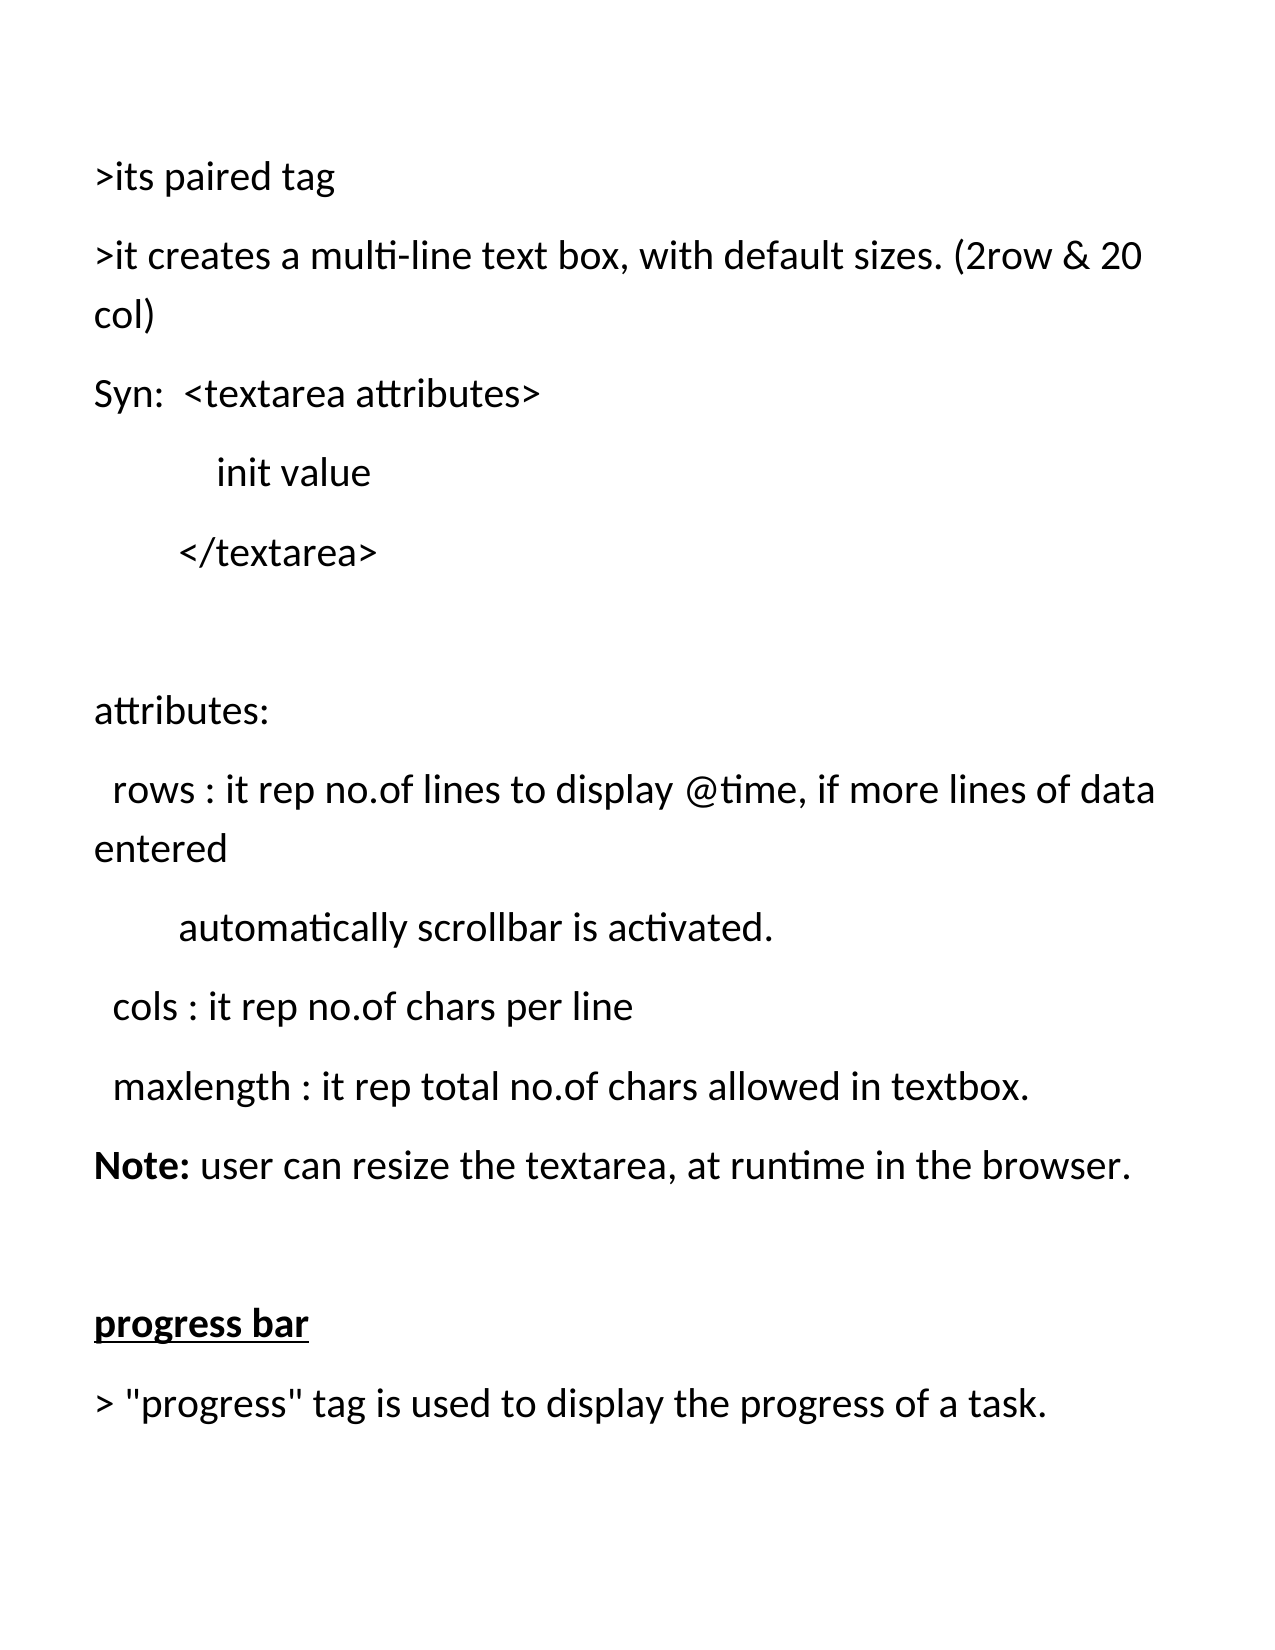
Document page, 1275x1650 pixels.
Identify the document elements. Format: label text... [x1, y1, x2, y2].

text >it creates a multi-line text box, with default sizes. (2row & 20 col) [94, 229, 1181, 338]
text rows : it rep no.of lines to display @time, if more lines of data entered [94, 763, 1181, 873]
text cols : it rep no.of chars per line [94, 980, 1181, 1031]
text attributes: [94, 684, 1181, 735]
text Note: user can resize the textarea, at runtime in the browser. [94, 1139, 1181, 1190]
text > "progress" tag is used to display the progress of a task. [94, 1377, 1181, 1427]
text automatically scrollbar is activated. [94, 901, 1181, 952]
text Syn: <textarea attributes> [94, 367, 1181, 418]
text >its paired tag [94, 150, 1181, 201]
text maxlength : it rep total no.of chars allowed in textbox. [94, 1059, 1181, 1110]
text init value [94, 446, 1181, 497]
text progress bar [94, 1297, 1181, 1348]
text </textarea> [94, 526, 1181, 576]
